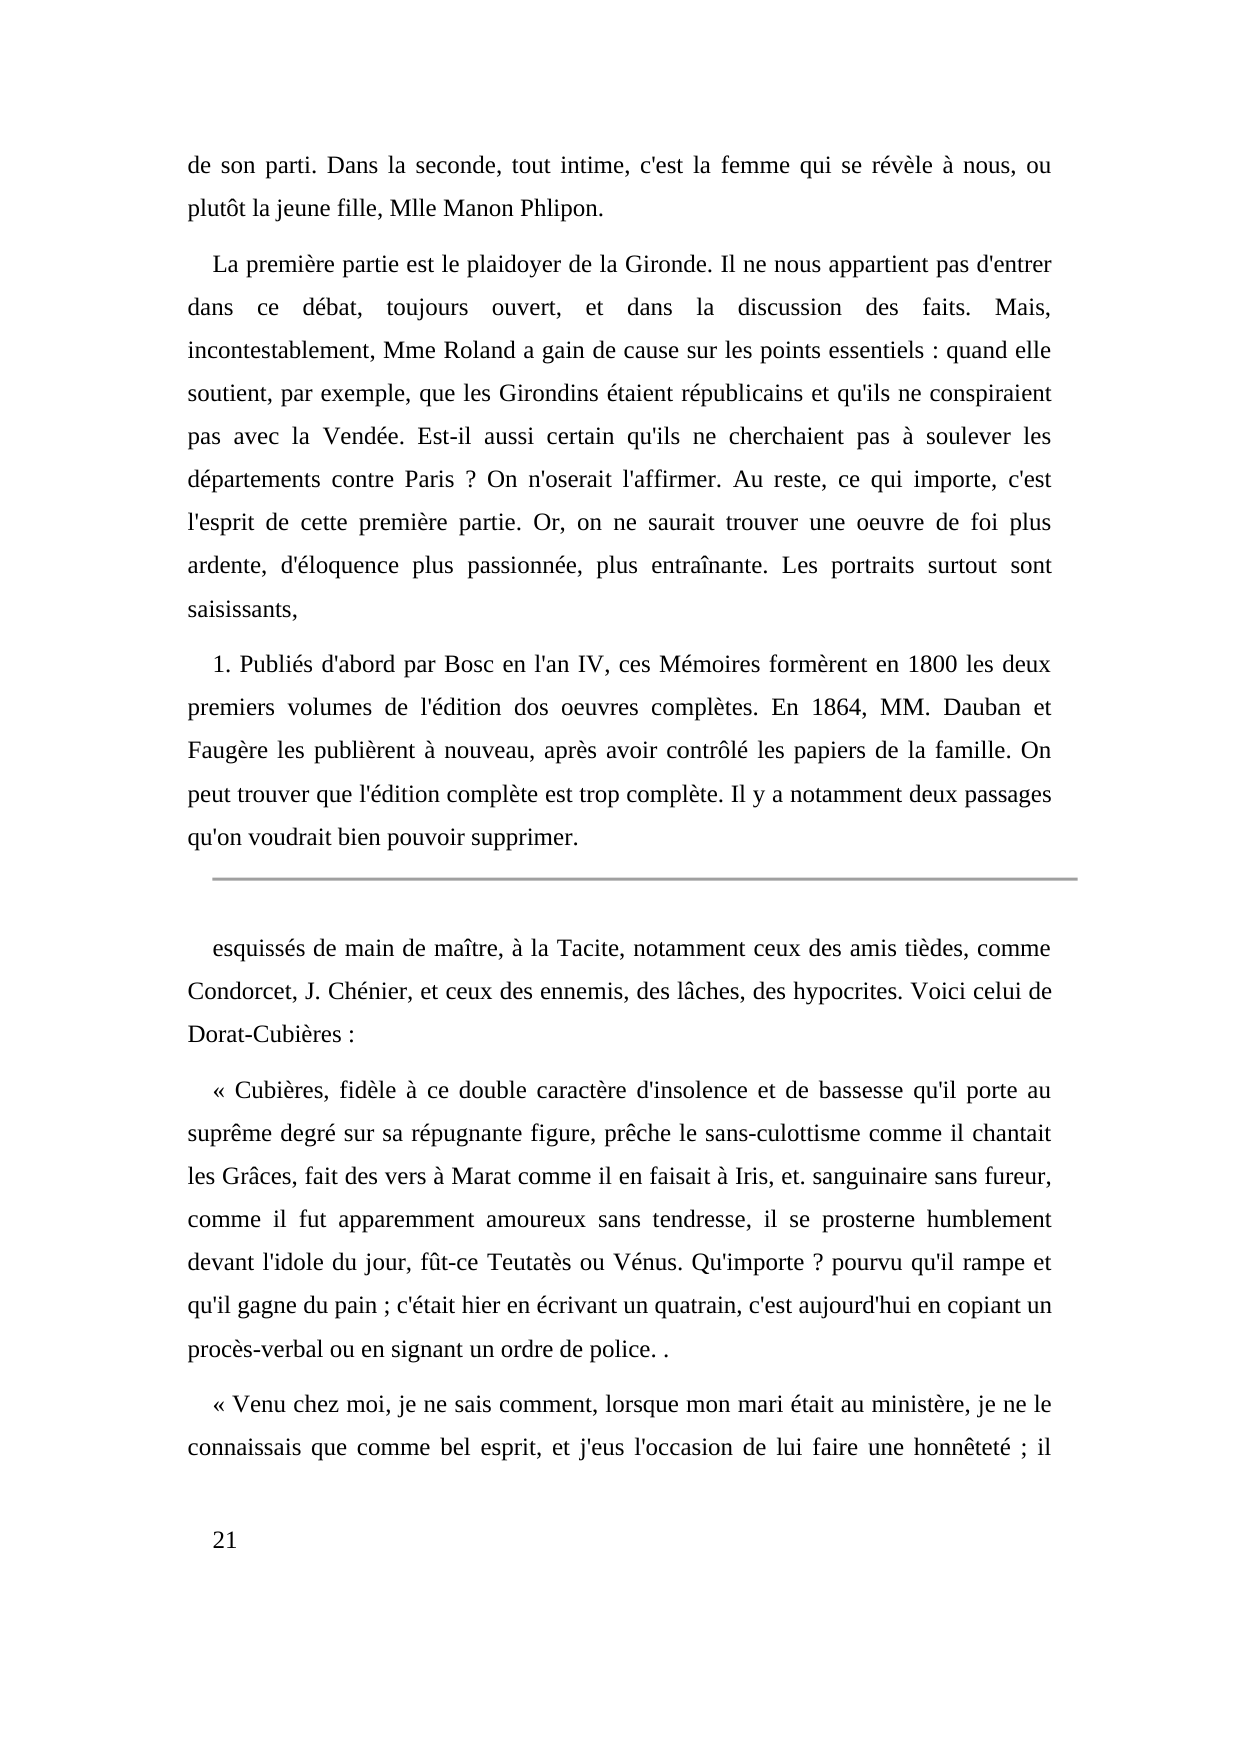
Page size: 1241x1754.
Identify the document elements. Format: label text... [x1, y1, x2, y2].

text La première partie est le plaidoyer de la Gironde. Il ne nous appartient pas d'entrer dans ce débat, toujours ouvert, et dans la discussion des faits. Mais, incontestablement, Mme Roland a gain de cause sur les points essentiels : quand elle soutient, par exemple, que les Girondins étaient républicains et qu'ils ne conspiraient pas avec la Vendée. Est-il aussi certain qu'ils ne cherchaient pas à soulever les départements contre Paris ? On n'oserait l'affirmer. Au reste, ce qui importe, c'est l'esprit de cette première partie. Or, on ne saurait trouver une oeuvre de foi plus ardente, d'éloquence plus passionnée, plus entraînante. Les portraits surtout sont saisissants, [187, 249, 1053, 622]
text 1. Publiés d'abord par Bosc en l'an IV, ces Mémoires formèrent en 1800 les deux premiers volumes de l'édition dos oeuvres complètes. En 1864, MM. Dauban et Faugère les publièrent à nouveau, après avoir contrôlé les papiers de la famille. On peut trouver que l'édition complète est trop complète. Il y a notamment deux passages qu'on voudrait bien pouvoir supprimer. [187, 649, 1053, 851]
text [187, 1389, 1053, 1461]
text « Cubières, fidèle à ce double caractère d'insolence et de bassesse qu'il porte au suprême degré sur sa répugnante figure, prêche le sans-culottisme comme il chantait les Grâces, fait des vers à Marat comme il en faisait à Iris, et. sanguinaire sans fureur, comme il fut apparemment amoureux sans tendresse, il se prosterne humblement devant l'idole du jour, fût-ce Teutatès ou Vénus. Qu'importe ? pourvu qu'il rampe et qu'il gagne du pain ; c'était hier en écrivant un quatrain, c'est aujourd'hui en copiant un procès-verbal ou en signant un ordre de police. . [187, 1075, 1053, 1362]
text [187, 150, 1053, 222]
text esquissés de main de maître, à la Tacite, notamment ceux des amis tièdes, comme Condorcet, J. Chénier, et ceux des ennemis, des lâches, des hypocrites. Voici celui de Dorat-Cubières : [187, 933, 1053, 1048]
